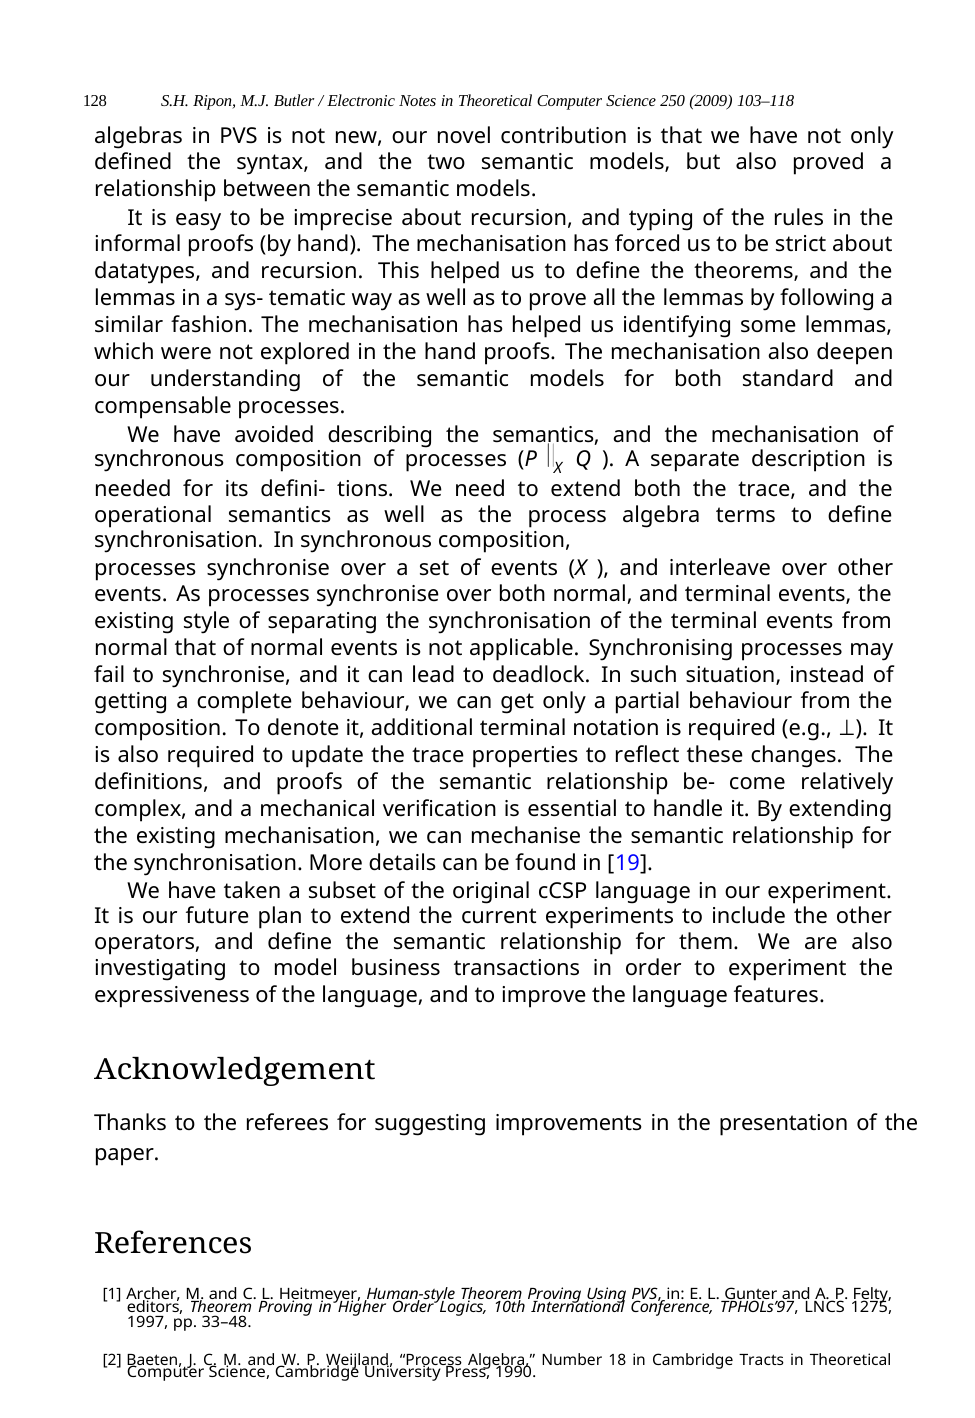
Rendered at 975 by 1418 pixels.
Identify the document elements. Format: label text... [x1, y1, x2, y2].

text We have taken a subset of the original cCSP language in our experiment. It is our future plan to extend the current experiments to include the other operators, and define the semantic relationship for them. We are also investigating to model business transactions in order to experiment the expressiveness of the language, and to improve the language features. [94, 877, 893, 1008]
subtitle References [94, 1222, 919, 1262]
text It is easy to be imprecise about recursion, and typing of the rules in the informal proofs (by hand). The mechanisation has forced us to be strict about datatypes, and recursion. This helped us to define the theorems, and the lemmas in a sys- tematic way as well as to prove all the lemmas by following a similar fashion. The mechanisation has helped us identifying some lemmas, which were not explored in the hand proofs. The mechanisation also deepen our understanding of the semantic models for both standard and compensable processes. [94, 204, 893, 419]
list Baeten, J. C. M. and W. P. Weijland, “Process Algebra,” Number 18 in Cambridge Tracts in Theoretical Computer Science, Cambridge University Press, 1990. [102, 1354, 892, 1382]
text algebras in PVS is not new, our novel contribution is that we have not only defined the syntax, and the two semantic models, but also proved a relationship between the semantic models. [94, 122, 893, 203]
text Thanks to the referees for suggesting improvements in the presentation of the paper. [94, 1107, 919, 1166]
picture [547, 443, 554, 467]
list Archer, M. and C. L. Heitmeyer, Human-style Theorem Proving Using PVS, in: E. L. Gunter and A. P. Felty, editors, Theorem Proving in Higher Order Logics, 10th International Conference, TPHOLs’97, LNCS 1275, 1997, pp. 33–48. [102, 1288, 893, 1332]
subtitle Acknowledgement [94, 1048, 919, 1088]
text processes synchronise over a set of events (X ), and interleave over other events. As processes synchronise over both normal, and terminal events, the existing style of separating the synchronisation of the terminal events from normal that of normal events is not applicable. Synchronising processes may fail to synchronise, and it can lead to deadlock. In such situation, instead of getting a complete behaviour, we can get only a partial behaviour from the composition. To denote it, additional terminal notation is required (e.g., ⊥). It is also required to update the trace properties to reflect these changes. The definitions, and proofs of the semantic relationship be- come relatively complex, and a mechanical verification is essential to handle it. By extending the existing mechanisation, we can mechanise the semantic relationship for the synchronisation. More details can be found in [19]. [94, 554, 893, 876]
text We have avoided describing the semantics, and the mechanisation of synchronous composition of processes (P X Q ). A separate description is needed for its defini- tions. We need to extend both the trace, and the operational semantics as well as the process algebra terms to define synchronisation. In synchronous composition, [94, 422, 893, 554]
